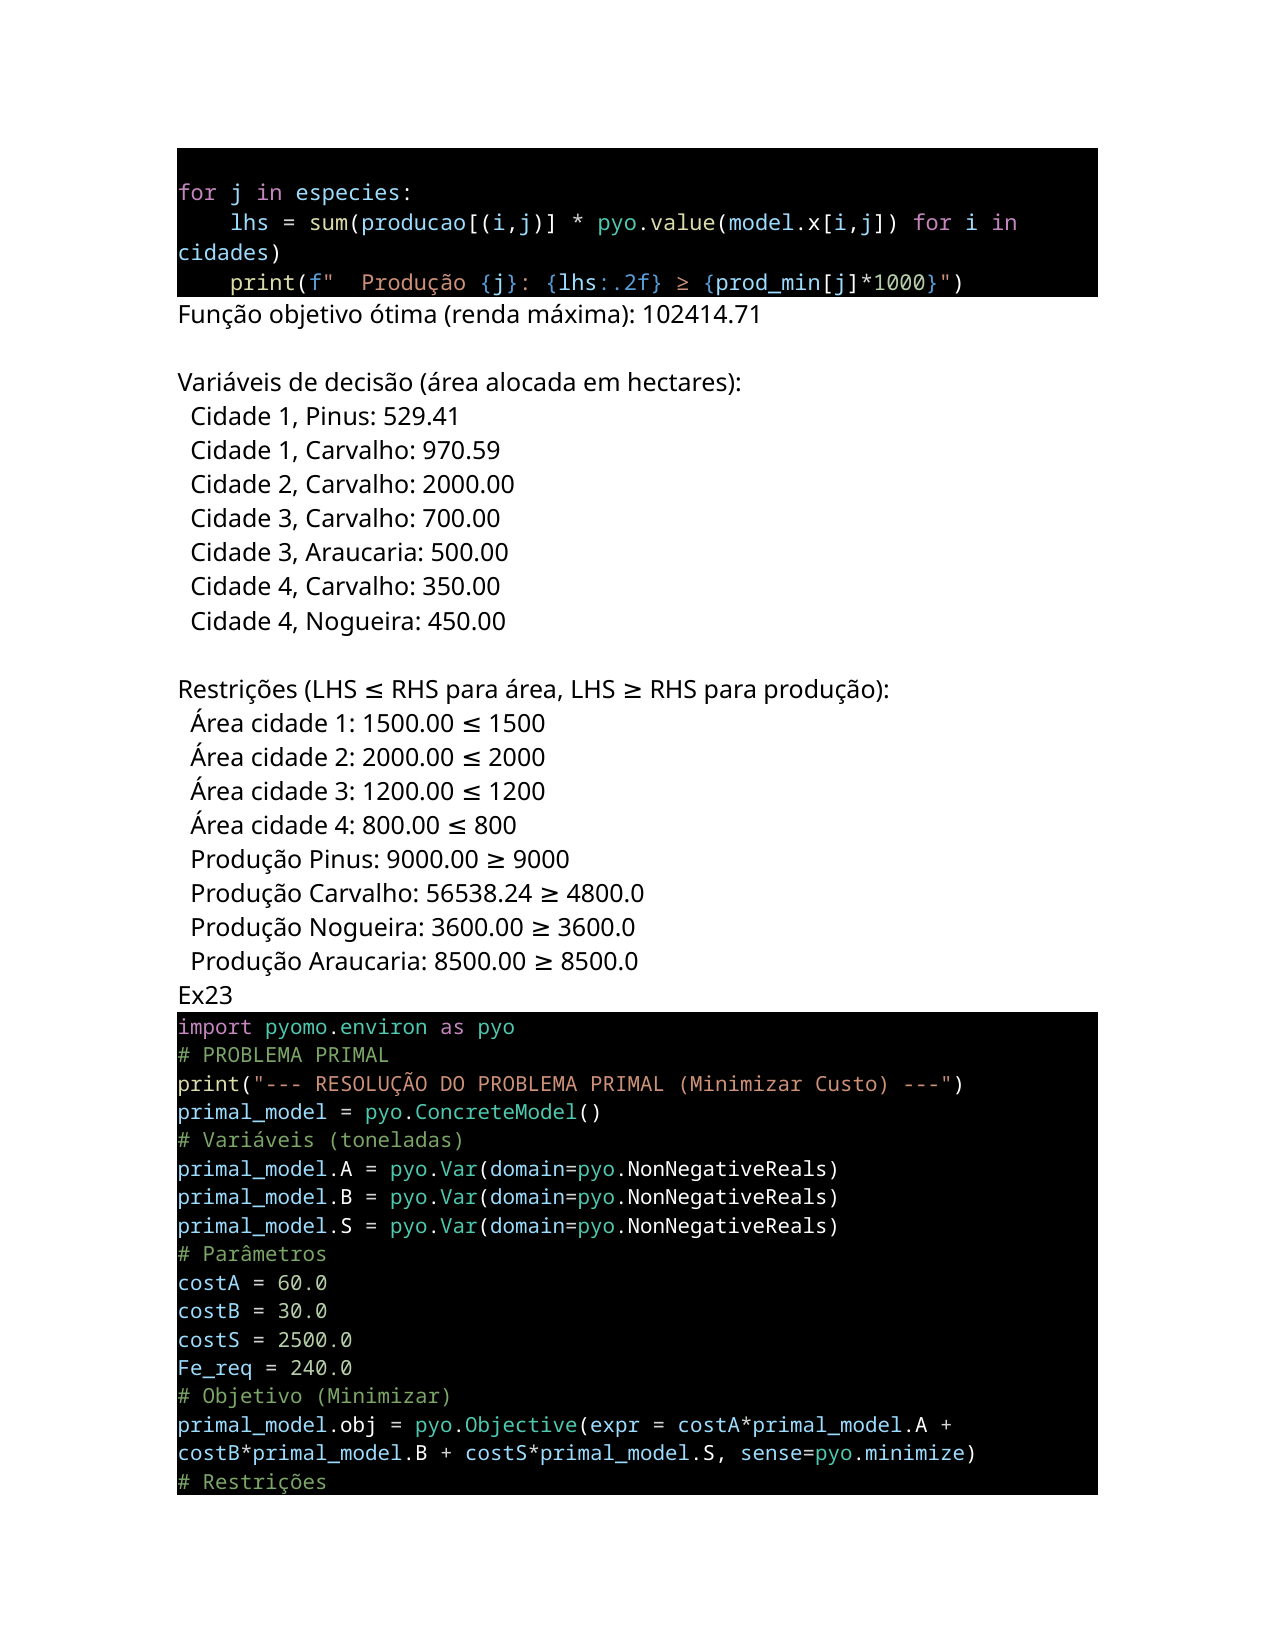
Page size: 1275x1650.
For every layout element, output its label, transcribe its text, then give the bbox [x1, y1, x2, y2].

text Cidade 4, Nogueira: 450.00 [177, 603, 1098, 637]
text for j in especies: [177, 177, 1098, 207]
text Área cidade 2: 2000.00 ≤ 2000 [177, 739, 1098, 773]
text primal_model.A = pyo.Var(domain=pyo.NonNegativeReals) [177, 1154, 1098, 1182]
text Cidade 1, Pinus: 529.41 [177, 399, 1098, 433]
text Área cidade 4: 800.00 ≤ 800 [177, 807, 1098, 842]
text Cidade 2, Carvalho: 2000.00 [177, 467, 1098, 501]
text primal_model.B = pyo.Var(domain=pyo.NonNegativeReals) [177, 1182, 1098, 1211]
text Área cidade 3: 1200.00 ≤ 1200 [177, 773, 1098, 807]
text primal_model = pyo.ConcreteModel() [177, 1097, 1098, 1126]
text Produção Nogueira: 3600.00 ≥ 3600.0 [177, 910, 1098, 944]
text lhs = sum(producao[(i,j)] * pyo.value(model.x[i,j]) for i in cidades) [177, 207, 1098, 267]
text Cidade 1, Carvalho: 970.59 [177, 433, 1098, 467]
text Cidade 4, Carvalho: 350.00 [177, 569, 1098, 603]
text print("--- RESOLUÇÃO DO PROBLEMA PRIMAL (Minimizar Custo) ---") [177, 1069, 1098, 1097]
text Função objetivo ótima (renda máxima): 102414.71 [177, 297, 1098, 331]
text Cidade 3, Araucaria: 500.00 [177, 535, 1098, 569]
text Produção Pinus: 9000.00 ≥ 9000 [177, 842, 1098, 876]
text Área cidade 1: 1500.00 ≤ 1500 [177, 705, 1098, 739]
text Fe_req = 240.0 [177, 1353, 1098, 1382]
text Variáveis de decisão (área alocada em hectares): [177, 365, 1098, 399]
text primal_model.obj = pyo.Objective(expr = costA*primal_model.A + costB*primal_model.B + costS*primal_model.S, sense=pyo.minimize) [177, 1410, 1098, 1467]
text Restrições (LHS ≤ RHS para área, LHS ≥ RHS para produção): [177, 671, 1098, 705]
text # Restrições [177, 1467, 1098, 1495]
text costA = 60.0 [177, 1268, 1098, 1296]
text Ex23 [177, 978, 1098, 1012]
text costS = 2500.0 [177, 1325, 1098, 1353]
text import pyomo.environ as pyo [177, 1012, 1098, 1040]
text # Variáveis (toneladas) [177, 1126, 1098, 1154]
text Cidade 3, Carvalho: 700.00 [177, 501, 1098, 535]
text Produção Carvalho: 56538.24 ≥ 4800.0 [177, 876, 1098, 910]
text Produção Araucaria: 8500.00 ≥ 8500.0 [177, 944, 1098, 978]
text primal_model.S = pyo.Var(domain=pyo.NonNegativeReals) [177, 1211, 1098, 1239]
text # Parâmetros [177, 1239, 1098, 1268]
text costB = 30.0 [177, 1296, 1098, 1325]
text # PROBLEMA PRIMAL [177, 1040, 1098, 1069]
text # Objetivo (Minimizar) [177, 1382, 1098, 1410]
text print(f" Produção {j}: {lhs:.2f} ≥ {prod_min[j]*1000}") [177, 267, 1098, 297]
